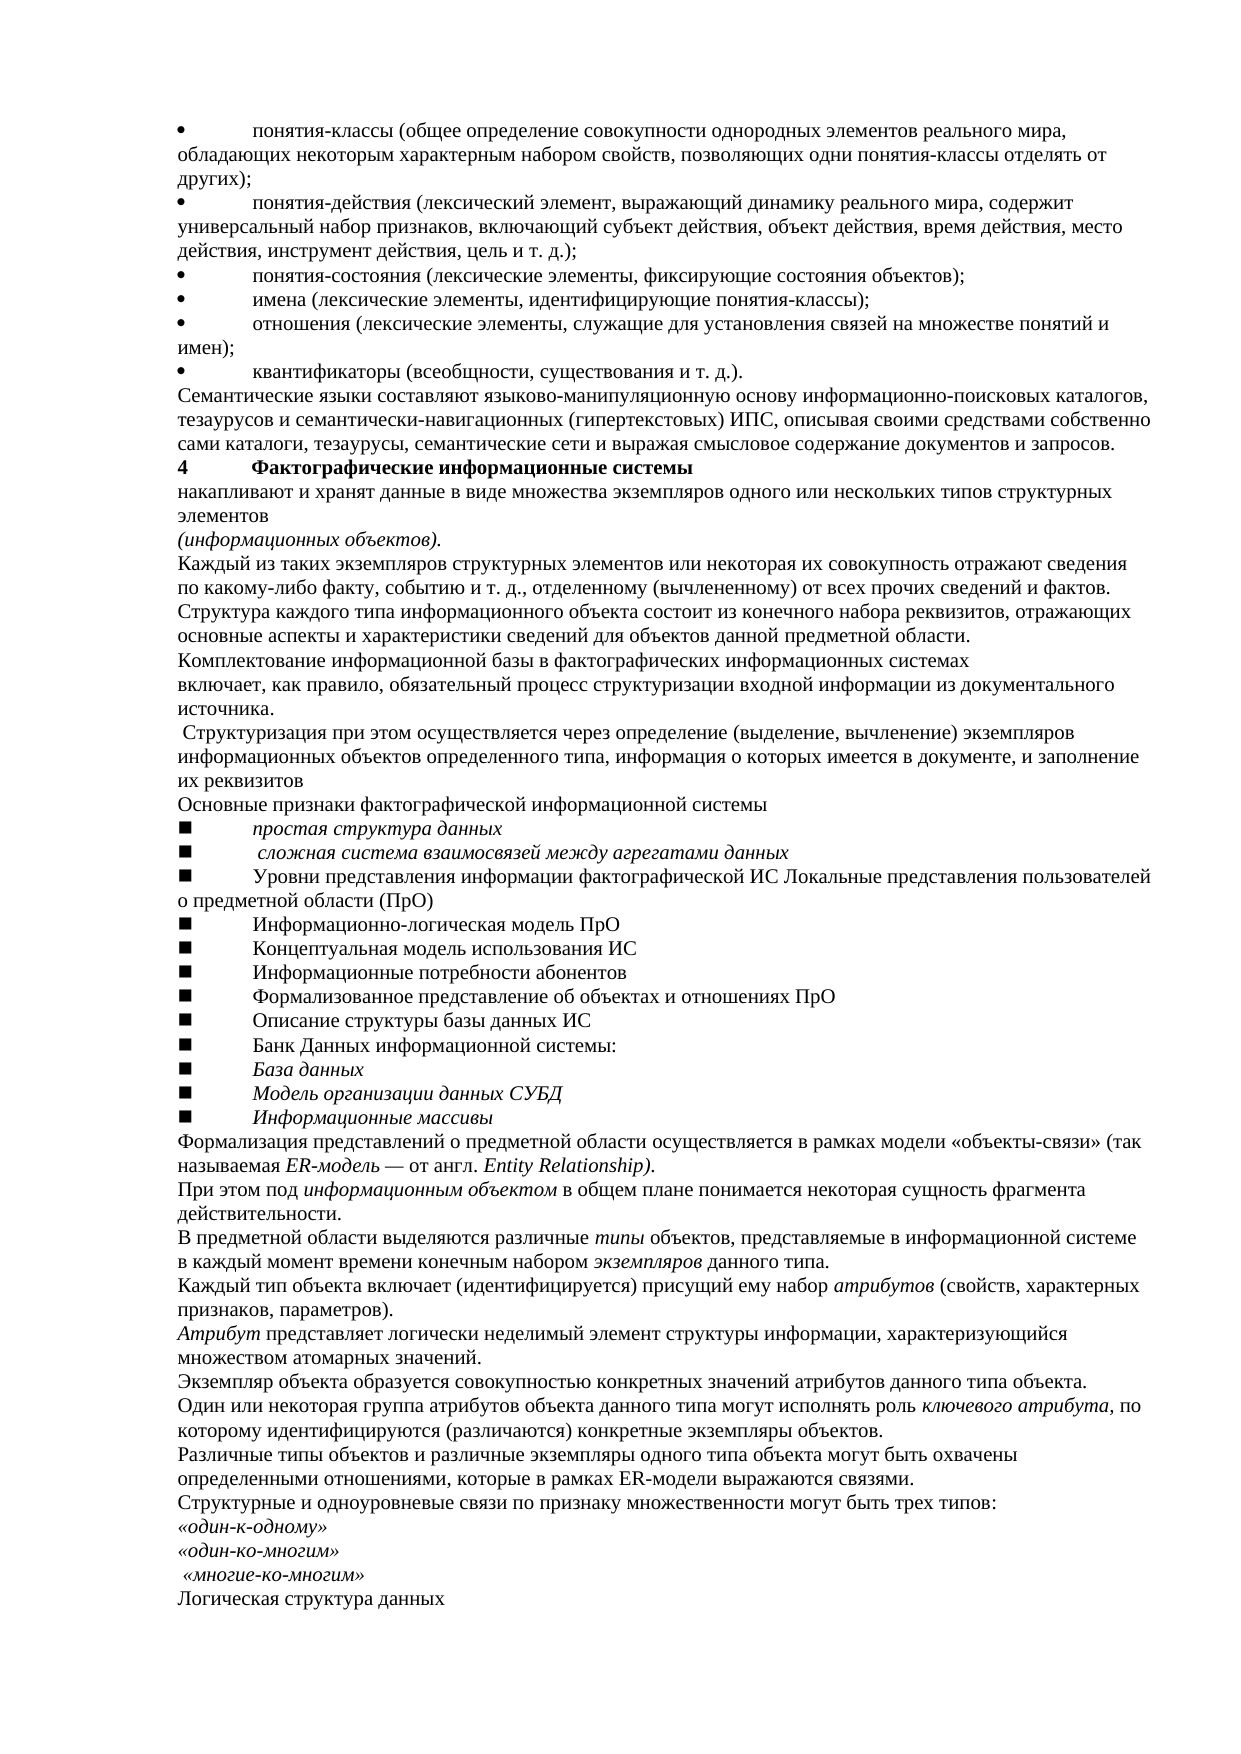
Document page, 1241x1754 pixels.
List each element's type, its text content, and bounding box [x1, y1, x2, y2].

text В предметной области выделяются различные типы объектов, представляемые в информационной системе в каждый момент времени конечным набором экземпляров данного типа. [177, 1225, 1152, 1273]
list простая структура данных [177, 816, 1152, 840]
text Каждый из таких экземпляров структурных элементов или некоторая их совокупность отражают сведения по какому-либо факту, событию и т. д., отделенному (вычлененному) от всех прочих сведений и фактов. [177, 551, 1152, 599]
list Модель организации данных СУБД [177, 1081, 1152, 1105]
list Банк Данных информационной системы: [177, 1032, 1152, 1057]
list квантификаторы (всеобщности, существования и т. д.). [177, 359, 1152, 383]
list понятия-классы (общее определение совокупности однородных элементов реального мира, обладающих некоторым характерным набором свойств, позволяющих одни понятия-классы отделять от других); [177, 118, 1152, 190]
text накапливают и хранят данные в виде множества экземпляров одного или нескольких типов структурных элементов [177, 479, 1152, 527]
list Формализованное представление об объектах и отношениях ПрО [177, 984, 1152, 1008]
list Информационные массивы [177, 1105, 1152, 1129]
text Атрибут представляет логически неделимый элемент структуры информации, характеризующийся множеством атомарных значений. [177, 1321, 1152, 1369]
text Основные признаки фактографической информационной системы [177, 792, 1152, 816]
text (информационных объектов). [177, 527, 1152, 551]
text Структуризация при этом осуществляется через определение (выделение, вычленение) экземпляров информационных объектов определенного типа, информация о которых имеется в документе, и заполнение их реквизитов [177, 720, 1152, 792]
text Формализация представлений о предметной области осуществляется в рамках модели «объекты-связи» (так называемая ER-модель — от англ. Entity Relationship). [177, 1129, 1152, 1177]
text Каждый тип объекта включает (идентифицируется) присущий ему набор атрибутов (свойств, характерных признаков, параметров). [177, 1273, 1152, 1321]
text Один или некоторая группа атрибутов объекта данного типа могут исполнять роль ключевого атрибута, по которому идентифицируются (различаются) конкретные экземпляры объектов. [177, 1393, 1152, 1442]
list Информационно-логическая модель ПрО [177, 912, 1152, 936]
text Логическая структура данных [177, 1586, 1152, 1610]
text Семантические языки составляют языково-манипуляционную основу информационно-поисковых каталогов, тезаурусов и семантически-навигационных (гипертекстовых) ИПС, описывая своими средствами собственно сами каталоги, тезаурусы, семантические сети и выражая смысловое содержание документов и запросов. [177, 383, 1152, 455]
list отношения (лексические элементы, служащие для установления связей на множестве понятий и имен); [177, 311, 1152, 359]
text «один-ко-многим» [177, 1538, 1152, 1562]
list Фактографические информационные системы [177, 455, 1152, 479]
list Концептуальная модель использования ИС [177, 936, 1152, 960]
text При этом под информационным объектом в общем плане понимается некоторая сущность фрагмента действительности. [177, 1177, 1152, 1225]
list Уровни представления информации фактографической ИС Локальные представления пользователей о предметной области (ПрО) [177, 864, 1152, 912]
text Структура каждого типа информационного объекта состоит из конечного набора реквизитов, отражающих основные аспекты и характеристики сведений для объектов данной предметной области. [177, 599, 1152, 647]
text Структурные и одноуровневые связи по признаку множественности могут быть трех типов: [177, 1490, 1152, 1514]
text «один-к-одному» [177, 1514, 1152, 1538]
list База данных [177, 1057, 1152, 1081]
text Экземпляр объекта образуется совокупностью конкретных значений атрибутов данного типа объекта. [177, 1369, 1152, 1393]
list имена (лексические элементы, идентифицирующие понятия-классы); [177, 287, 1152, 311]
text включает, как правило, обязательный процесс структуризации входной информации из документального источника. [177, 672, 1152, 720]
list сложная система взаимосвязей между агрегатами данных [177, 840, 1152, 864]
text Комплектование информационной базы в фактографических информационных системах [177, 647, 1152, 672]
list Информационные потребности абонентов [177, 960, 1152, 984]
text «многие-ко-многим» [177, 1562, 1152, 1586]
list Описание структуры базы данных ИС [177, 1008, 1152, 1032]
text Различные типы объектов и различные экземпляры одного типа объекта могут быть охвачены определенными отношениями, которые в рамках ER-модели выражаются связями. [177, 1442, 1152, 1490]
list понятия-состояния (лексические элементы, фиксирующие состояния объектов); [177, 262, 1152, 287]
list понятия-действия (лексический элемент, выражающий динамику реального мира, содержит универсальный набор признаков, включающий субъект действия, объект действия, время действия, место действия, инструмент действия, цель и т. д.); [177, 190, 1152, 262]
